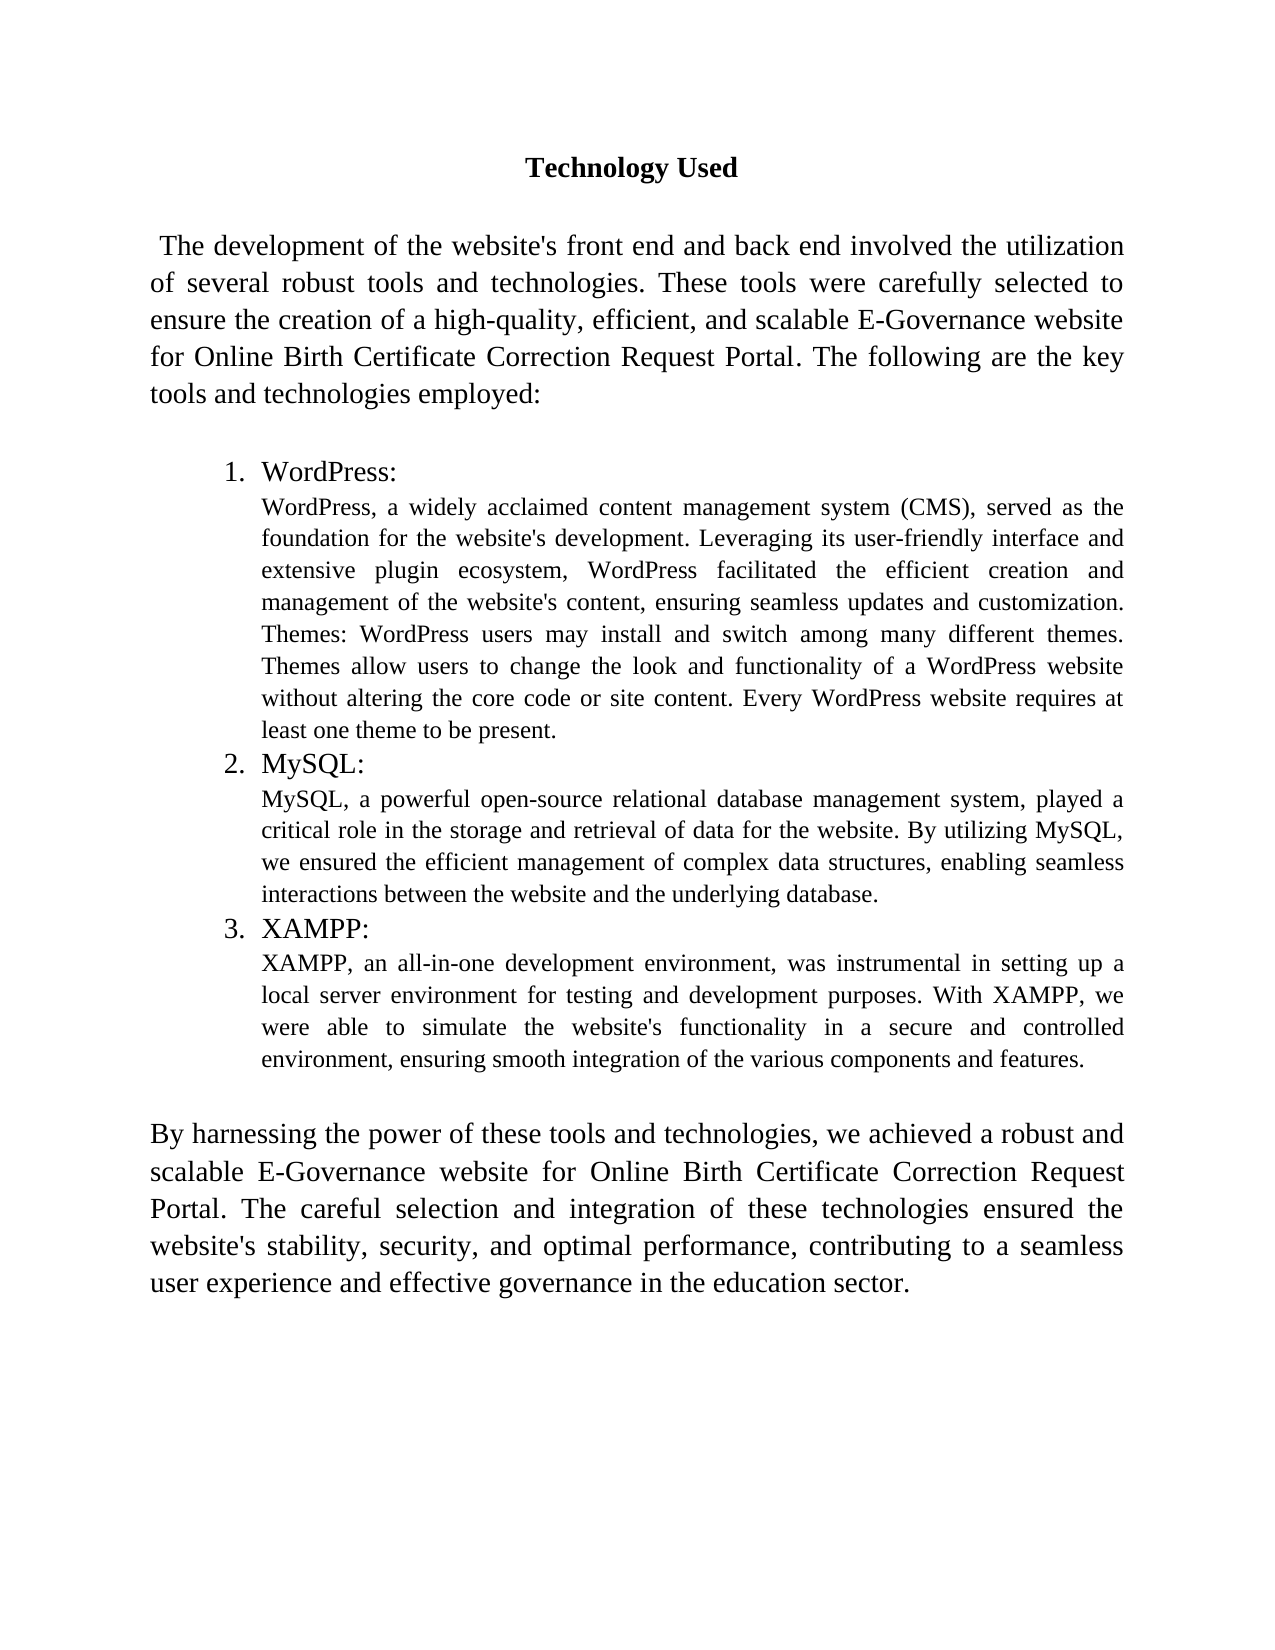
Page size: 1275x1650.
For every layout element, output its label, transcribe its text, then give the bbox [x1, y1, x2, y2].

list XAMPP, an all-in-one development environment, was instrumental in setting up a local server environment for testing and development purposes. With XAMPP, we were able to simulate the website's functionality in a secure and controlled environment, ensuring smooth integration of the various components and features. [261, 948, 1125, 1073]
list WordPress: [223, 454, 1125, 488]
text By harnessing the power of these tools and technologies, we achieved a robust and scalable E-Governance website for Online Birth Certificate Correction Request Portal. The careful selection and integration of these technologies ensured the website's stability, security, and optimal performance, contributing to a seamless user experience and effective governance in the education sector. [150, 1117, 1125, 1299]
list MySQL, a powerful open-source relational database management system, played a critical role in the storage and retrieval of data for the website. By utilizing MySQL, we ensured the efficient management of complex data structures, enabling seamless interactions between the website and the underlying database. [261, 784, 1125, 908]
list WordPress, a widely acclaimed content management system (CMS), served as the foundation for the website's development. Leveraging its user-friendly interface and extensive plugin ecosystem, WordPress facilitated the efficient creation and management of the website's content, ensuring seamless updates and customization. Themes: WordPress users may install and switch among many different themes. Themes allow users to change the look and functionality of a WordPress website without altering the core code or site content. Every WordPress website requires at least one theme to be present. [261, 492, 1125, 743]
text The development of the website's front end and back end involved the utilization of several robust tools and technologies. These tools were carefully selected to ensure the creation of a high-quality, efficient, and scalable E-Governance website for Online Birth Certificate Correction Request Portal. The following are the key tools and technologies employed: [150, 228, 1125, 410]
text Technology Used [450, 150, 1125, 183]
list XAMPP: [223, 911, 1125, 945]
list MySQL: [223, 747, 1125, 780]
